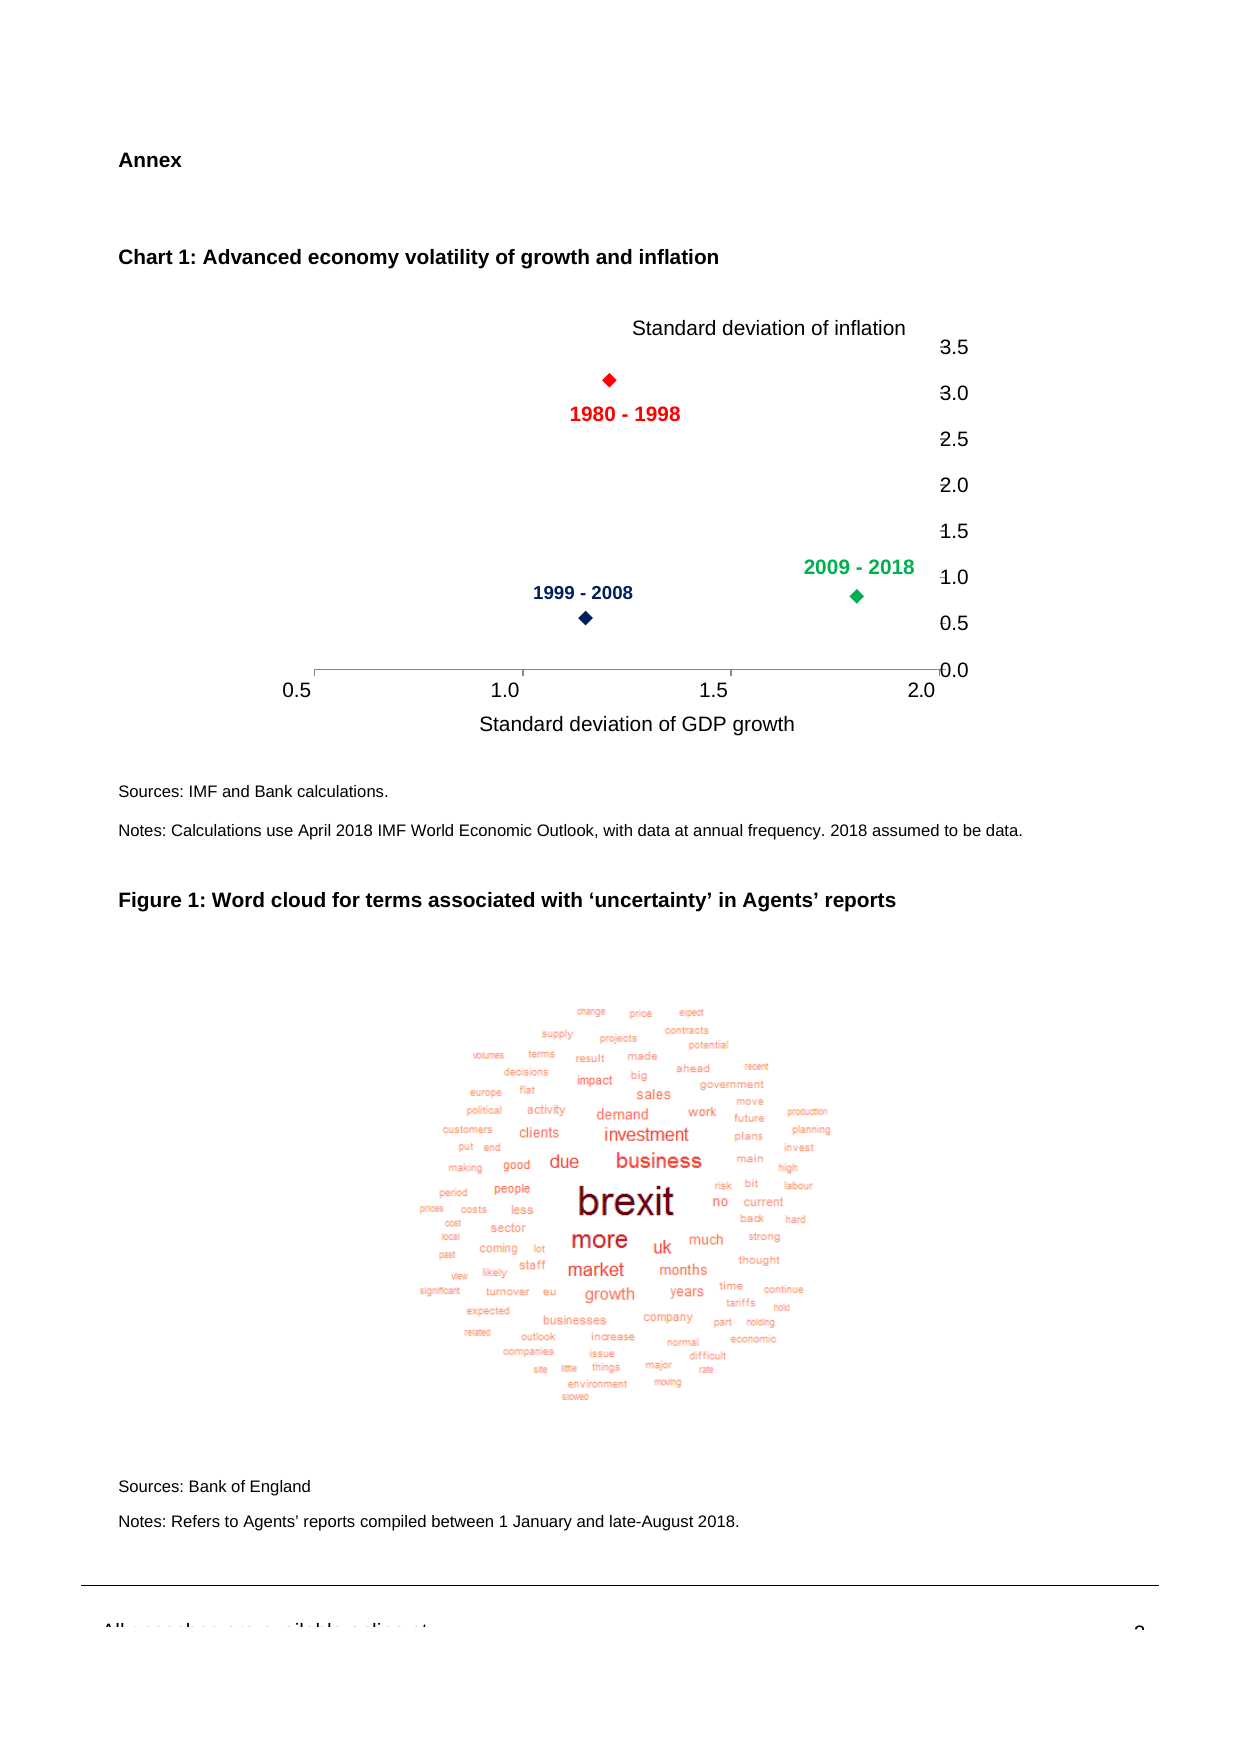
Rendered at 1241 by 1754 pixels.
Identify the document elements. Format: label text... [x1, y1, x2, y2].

picture [420, 1008, 831, 1400]
subtitle Annex [118, 148, 1134, 172]
text Sources: IMF and Bank calculations. [118, 782, 1134, 801]
text 1.5 [939, 519, 1134, 543]
text 1.0 [939, 565, 1134, 589]
subtitle Figure 1: Word cloud for terms associated with ‘uncertainty’ in Agents’ reports [118, 888, 1134, 912]
text Sources: Bank of England [118, 1477, 1134, 1496]
text 0.5 [939, 611, 1134, 635]
text Standard deviation of inflation [632, 315, 936, 339]
text 0.0 [939, 657, 1134, 681]
text 3.5 [939, 334, 1134, 358]
text Notes: Refers to Agents’ reports compiled between 1 January and late-August 2018. [118, 1512, 1134, 1531]
text Notes: Calculations use April 2018 IMF World Economic Outlook, with data at annual frequency. 2018 assumed to be data. [118, 820, 1134, 839]
text 2.0 [939, 473, 1134, 497]
text Chart 1: Advanced economy volatility of growth and inflation [118, 244, 1134, 268]
text 0.5 1.0 1.5 2.0 [282, 678, 936, 702]
text 2.5 [939, 427, 1134, 451]
text Standard deviation of GDP growth [479, 711, 936, 735]
text 3.0 [939, 381, 1134, 405]
